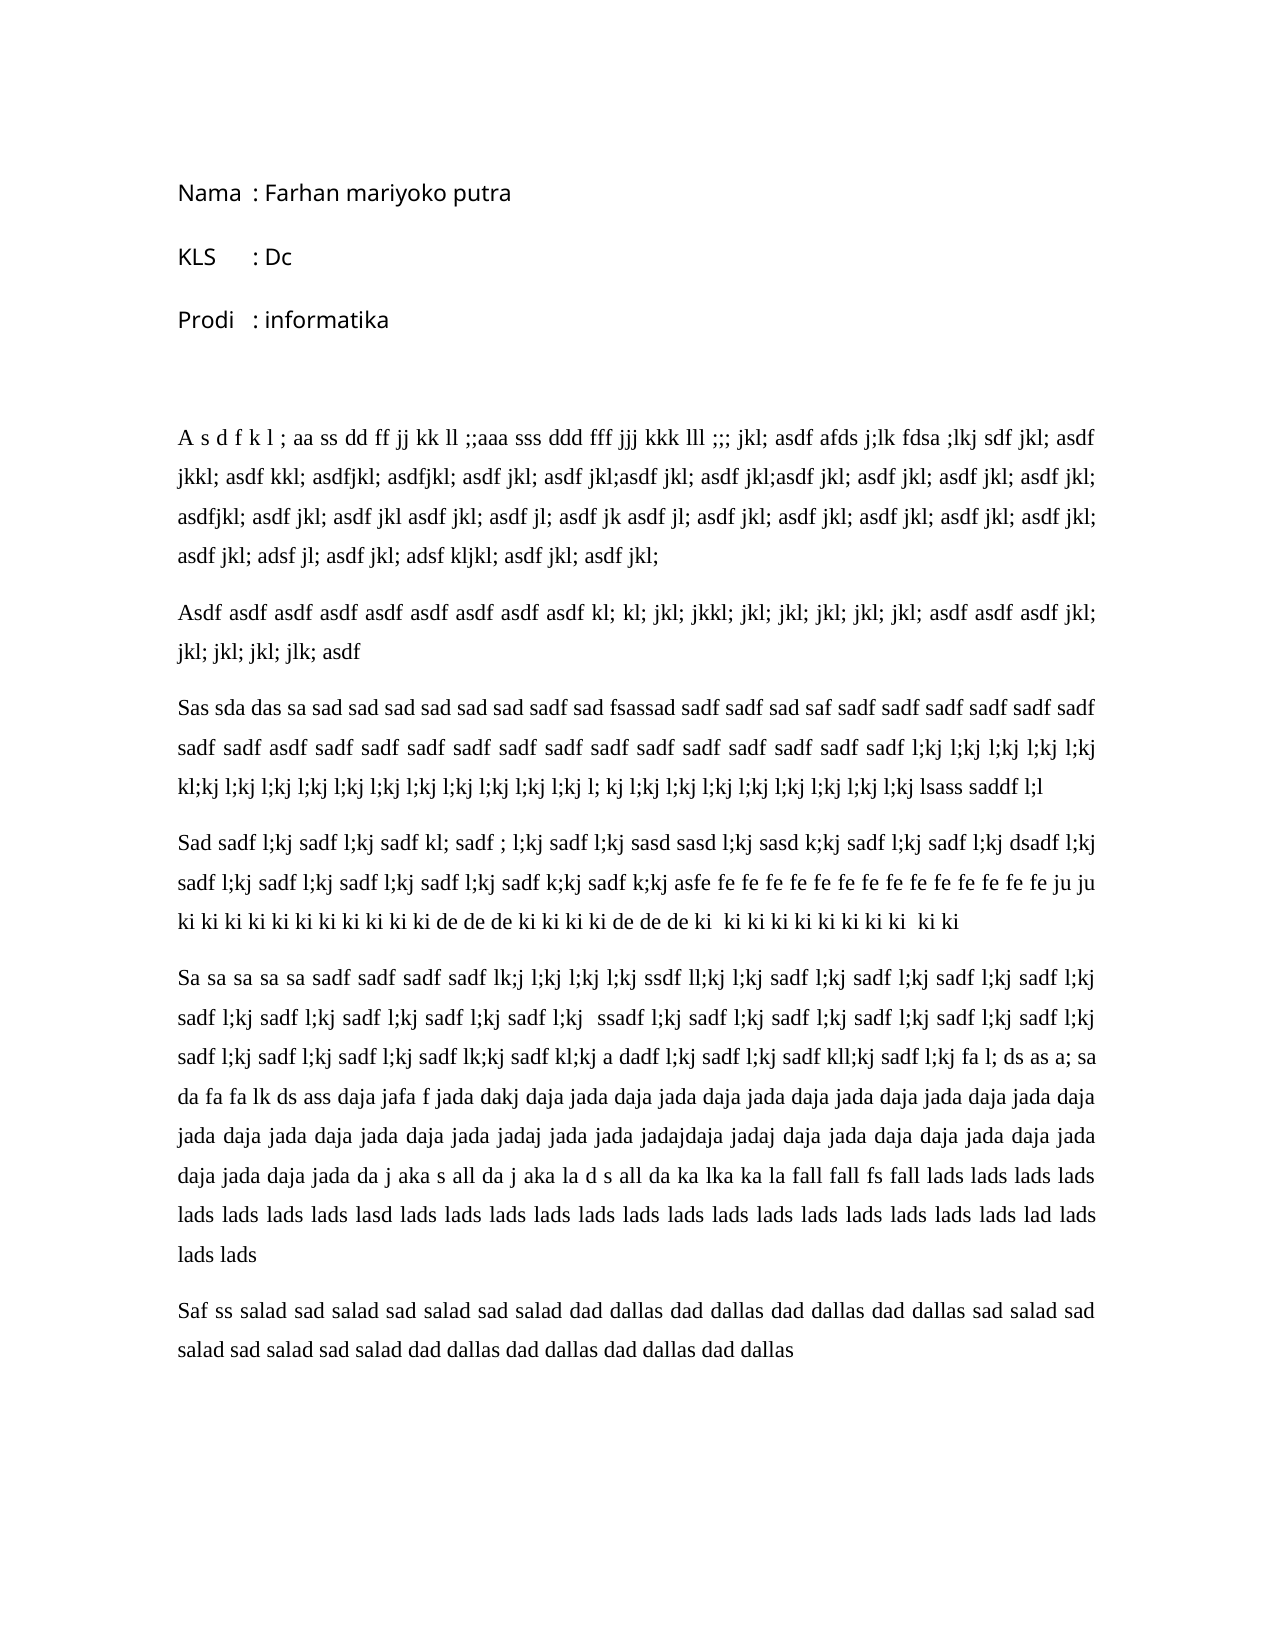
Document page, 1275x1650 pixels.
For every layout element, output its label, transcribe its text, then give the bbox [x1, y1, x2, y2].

text Sad sadf l;kj sadf l;kj sadf kl; sadf ; l;kj sadf l;kj sasd sasd l;kj sasd k;kj sadf l;kj sadf l;kj dsadf l;kj sadf l;kj sadf l;kj sadf l;kj sadf l;kj sadf k;kj sadf k;kj asfe fe fe fe fe fe fe fe fe fe fe fe fe fe fe ju ju ki ki ki ki ki ki ki ki ki ki ki de de de ki ki ki ki de de de ki ki ki ki ki ki ki ki ki ki ki [177, 829, 1098, 934]
text Nama : Farhan mariyoko putra [177, 177, 1098, 208]
text Asdf asdf asdf asdf asdf asdf asdf asdf asdf kl; kl; jkl; jkkl; jkl; jkl; jkl; jkl; jkl; asdf asdf asdf jkl; jkl; jkl; jkl; jlk; asdf [177, 598, 1098, 664]
text A s d f k l ; aa ss dd ff jj kk ll ;;aaa sss ddd fff jjj kkk lll ;;; jkl; asdf afds j;lk fdsa ;lkj sdf jkl; asdf jkkl; asdf kkl; asdfjkl; asdfjkl; asdf jkl; asdf jkl;asdf jkl; asdf jkl;asdf jkl; asdf jkl; asdf jkl; asdf jkl; asdfjkl; asdf jkl; asdf jkl asdf jkl; asdf jl; asdf jk asdf jl; asdf jkl; asdf jkl; asdf jkl; asdf jkl; asdf jkl; asdf jkl; adsf jl; asdf jkl; adsf kljkl; asdf jkl; asdf jkl; [177, 424, 1098, 569]
text KLS : Dc [177, 241, 1098, 272]
text Sas sda das sa sad sad sad sad sad sad sadf sad fsassad sadf sadf sad saf sadf sadf sadf sadf sadf sadf sadf sadf asdf sadf sadf sadf sadf sadf sadf sadf sadf sadf sadf sadf sadf sadf l;kj l;kj l;kj l;kj l;kj kl;kj l;kj l;kj l;kj l;kj l;kj l;kj l;kj l;kj l;kj l;kj l; kj l;kj l;kj l;kj l;kj l;kj l;kj l;kj l;kj lsass saddf l;l [177, 694, 1098, 799]
text Prodi : informatika [177, 304, 1098, 336]
text Sa sa sa sa sa sadf sadf sadf sadf lk;j l;kj l;kj l;kj ssdf ll;kj l;kj sadf l;kj sadf l;kj sadf l;kj sadf l;kj sadf l;kj sadf l;kj sadf l;kj sadf l;kj sadf l;kj ssadf l;kj sadf l;kj sadf l;kj sadf l;kj sadf l;kj sadf l;kj sadf l;kj sadf l;kj sadf l;kj sadf lk;kj sadf kl;kj a dadf l;kj sadf l;kj sadf kll;kj sadf l;kj fa l; ds as a; sa da fa fa lk ds ass daja jafa f jada dakj daja jada daja jada daja jada daja jada daja jada daja jada daja jada daja jada daja jada daja jada jadaj jada jada jadajdaja jadaj daja jada daja daja jada daja jada daja jada daja jada da j aka s all da j aka la d s all da ka lka ka la fall fall fs fall lads lads lads lads lads lads lads lads lasd lads lads lads lads lads lads lads lads lads lads lads lads lads lads lad lads lads lads [177, 964, 1098, 1267]
text Saf ss salad sad salad sad salad sad salad dad dallas dad dallas dad dallas dad dallas sad salad sad salad sad salad sad salad dad dallas dad dallas dad dallas dad dallas [177, 1297, 1098, 1363]
